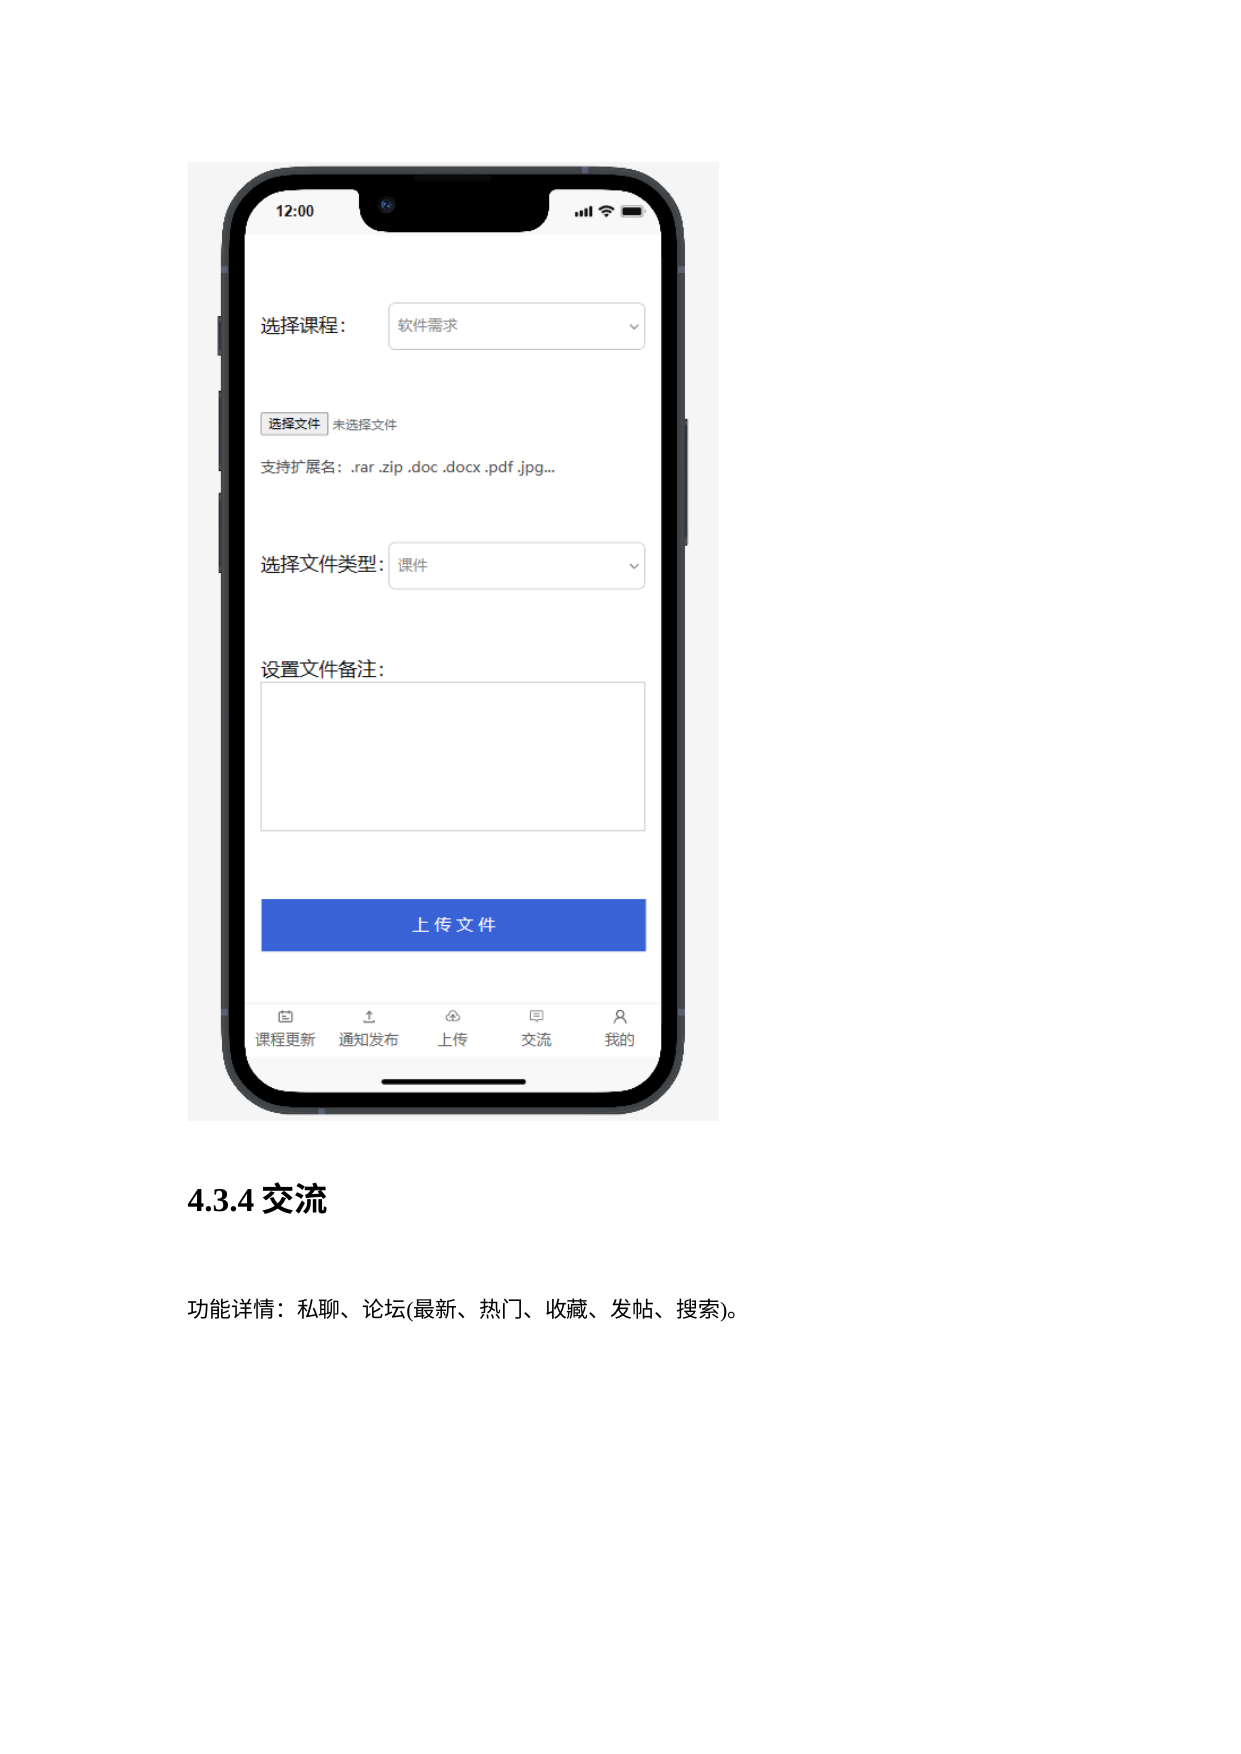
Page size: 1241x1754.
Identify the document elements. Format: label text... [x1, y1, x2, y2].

subtitle 4.3.4交流 [187, 1164, 1053, 1229]
picture [187, 162, 719, 1121]
text 功能详情：私聊、论坛(最新、热门、收藏、发帖、搜索)。 [187, 1291, 1053, 1324]
